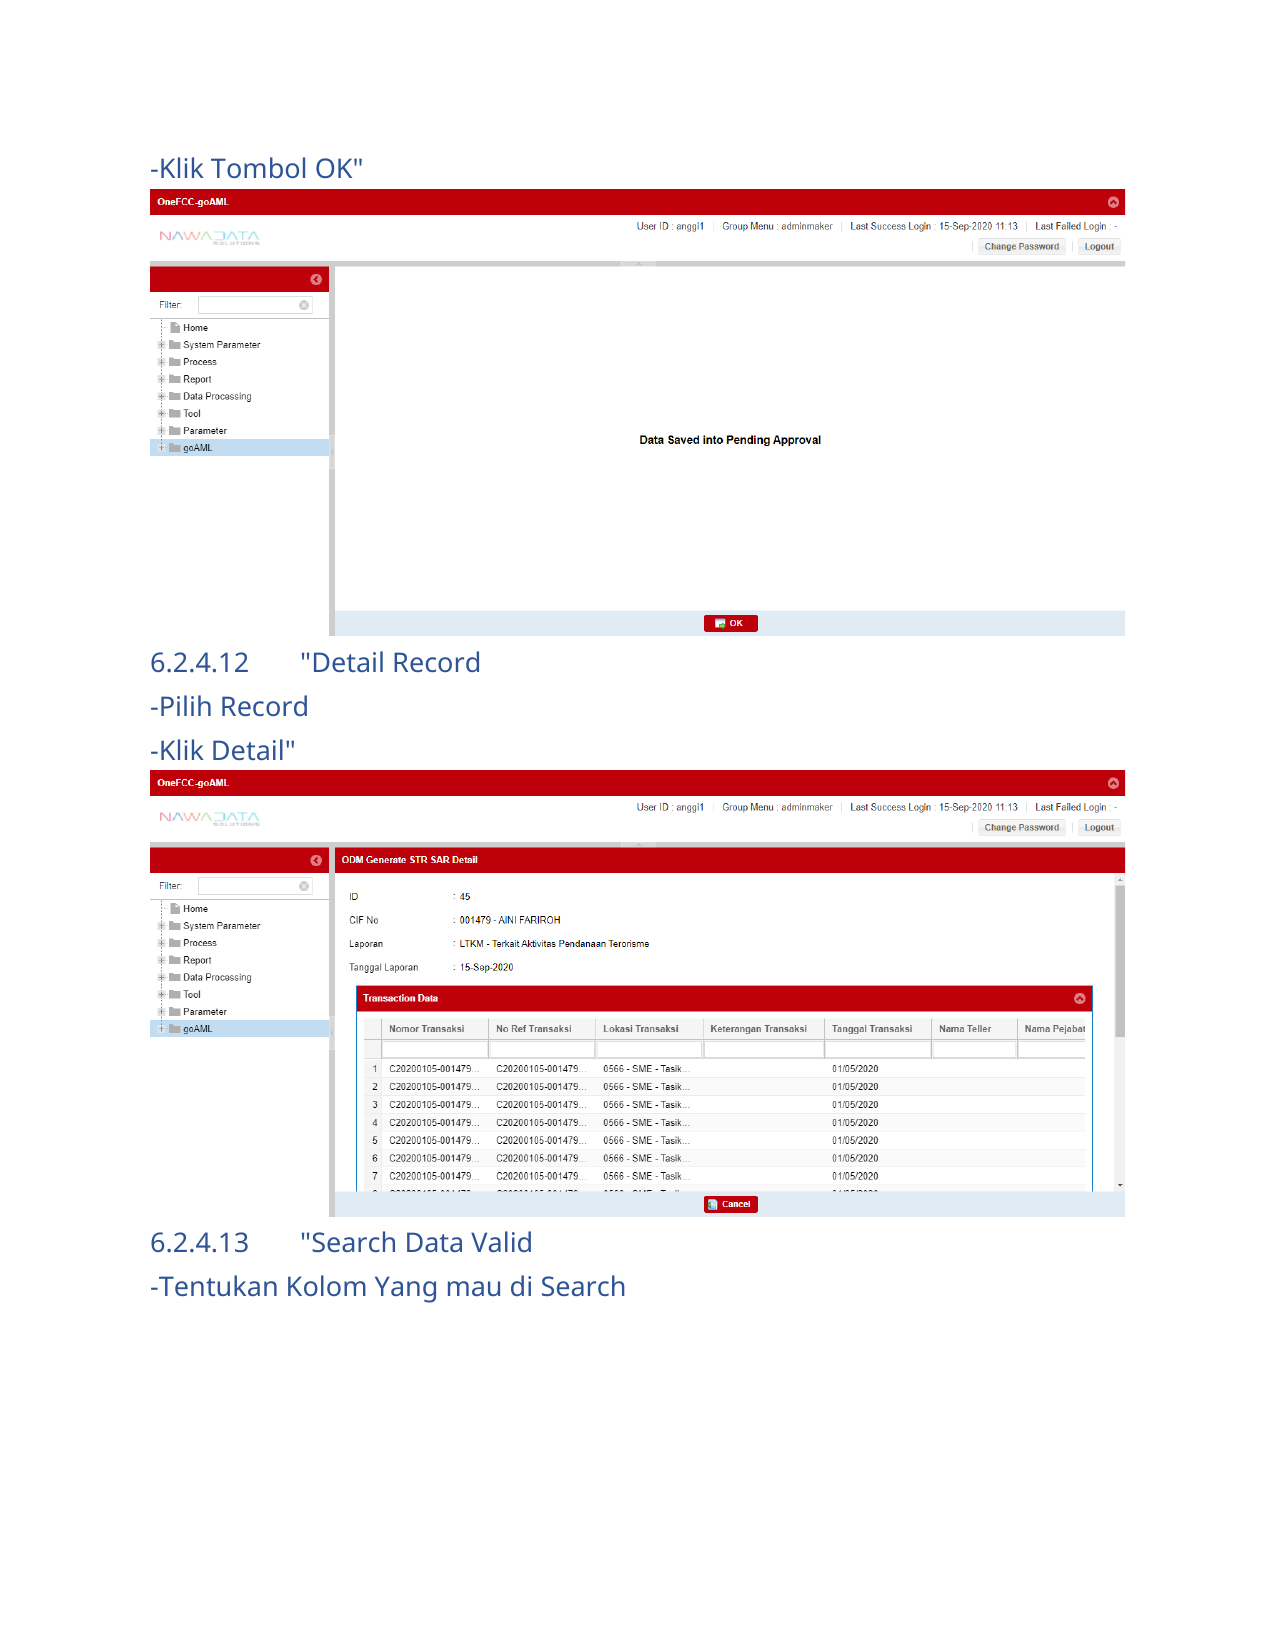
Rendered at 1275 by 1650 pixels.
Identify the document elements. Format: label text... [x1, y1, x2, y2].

subtitle -Klik Detail" [150, 731, 1125, 770]
picture [150, 770, 1125, 1217]
subtitle -Tentukan Kolom Yang mau di Search [150, 1268, 1125, 1305]
picture [150, 189, 1125, 636]
subtitle 6.2.4.13 "Search Data Valid [150, 1224, 1125, 1261]
subtitle -Klik Tombol OK" [150, 150, 1125, 189]
subtitle 6.2.4.12 "Detail Record [150, 643, 1125, 680]
subtitle -Pilih Record [150, 687, 1125, 724]
